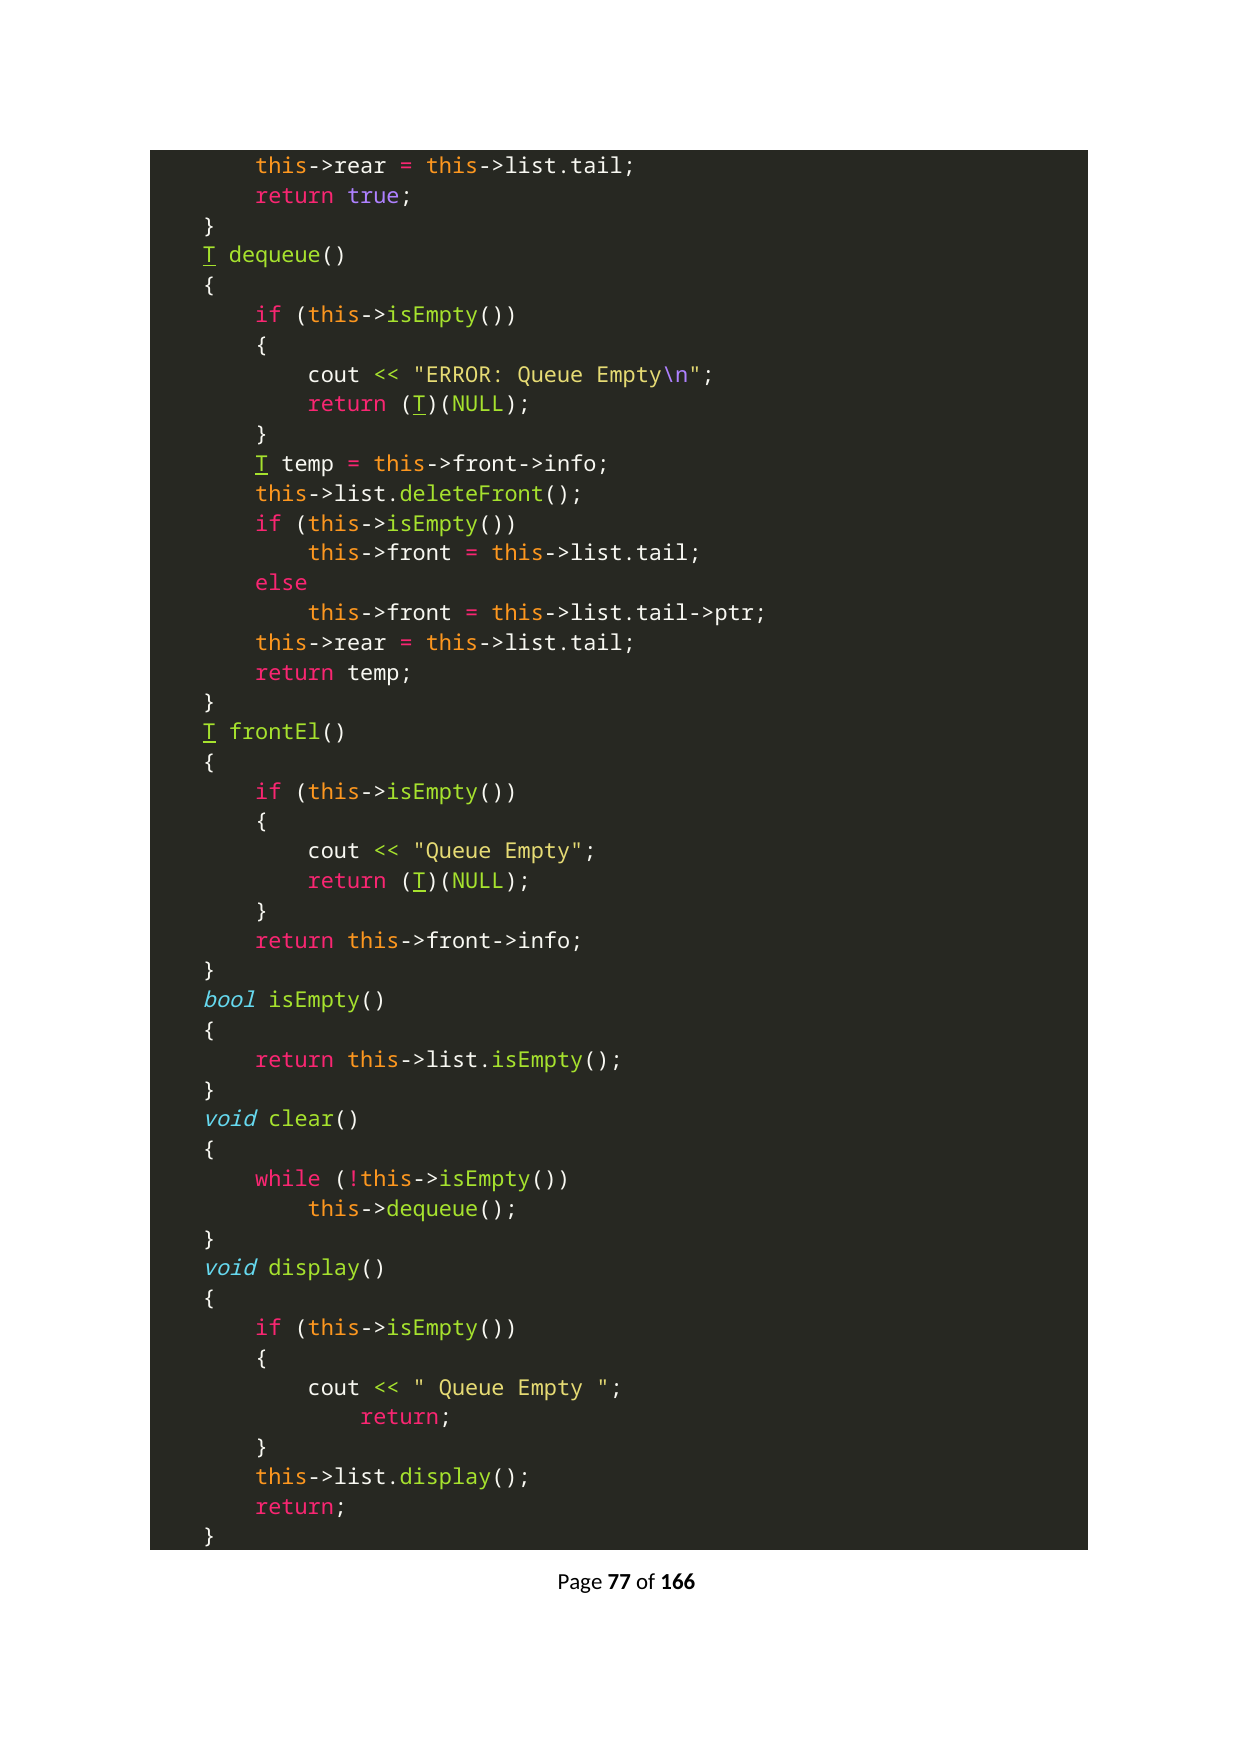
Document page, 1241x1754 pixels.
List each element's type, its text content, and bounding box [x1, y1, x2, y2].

text void display() [150, 1252, 1088, 1282]
text { [150, 329, 1088, 358]
text } [150, 954, 1088, 984]
text while (!this->isEmpty()) [150, 1163, 1088, 1193]
text if (this->isEmpty()) [150, 507, 1088, 537]
text return (T)(NULL); [150, 865, 1088, 895]
text } [150, 418, 1088, 448]
text this->rear = this->list.tail; [150, 627, 1088, 656]
text return; [150, 1401, 1088, 1431]
text return temp; [150, 656, 1088, 686]
text { [150, 805, 1088, 835]
text if (this->isEmpty()) [150, 776, 1088, 805]
text T dequeue() [150, 239, 1088, 269]
text } [150, 209, 1088, 239]
text void clear() [150, 1103, 1088, 1133]
text this->dequeue(); [150, 1193, 1088, 1222]
text return; [150, 1491, 1088, 1520]
text this->list.deleteFront(); [150, 478, 1088, 507]
text } [150, 895, 1088, 924]
text } [150, 1222, 1088, 1252]
text if (this->isEmpty()) [150, 299, 1088, 329]
text this->front = this->list.tail; [150, 537, 1088, 567]
text } [150, 1431, 1088, 1461]
text else [150, 567, 1088, 597]
text return this->front->info; [150, 924, 1088, 954]
text return this->list.isEmpty(); [150, 1044, 1088, 1073]
text this->list.display(); [150, 1461, 1088, 1491]
text this->rear = this->list.tail; [150, 150, 1088, 180]
text if (this->isEmpty()) [150, 1312, 1088, 1342]
text } [150, 686, 1088, 716]
text return (T)(NULL); [150, 388, 1088, 418]
text { [150, 1342, 1088, 1371]
text cout << "ERROR: Queue Empty\n"; [150, 358, 1088, 388]
text return true; [150, 180, 1088, 209]
text this->front = this->list.tail->ptr; [150, 597, 1088, 627]
text bool isEmpty() [150, 984, 1088, 1014]
text cout << " Queue Empty "; [150, 1371, 1088, 1401]
text { [150, 746, 1088, 776]
text } [150, 1520, 1088, 1550]
text { [150, 1014, 1088, 1044]
text } [150, 1073, 1088, 1103]
text T frontEl() [150, 716, 1088, 746]
text { [150, 1133, 1088, 1163]
text { [150, 1282, 1088, 1312]
text T temp = this->front->info; [150, 448, 1088, 478]
text { [150, 269, 1088, 299]
text cout << "Queue Empty"; [150, 835, 1088, 865]
